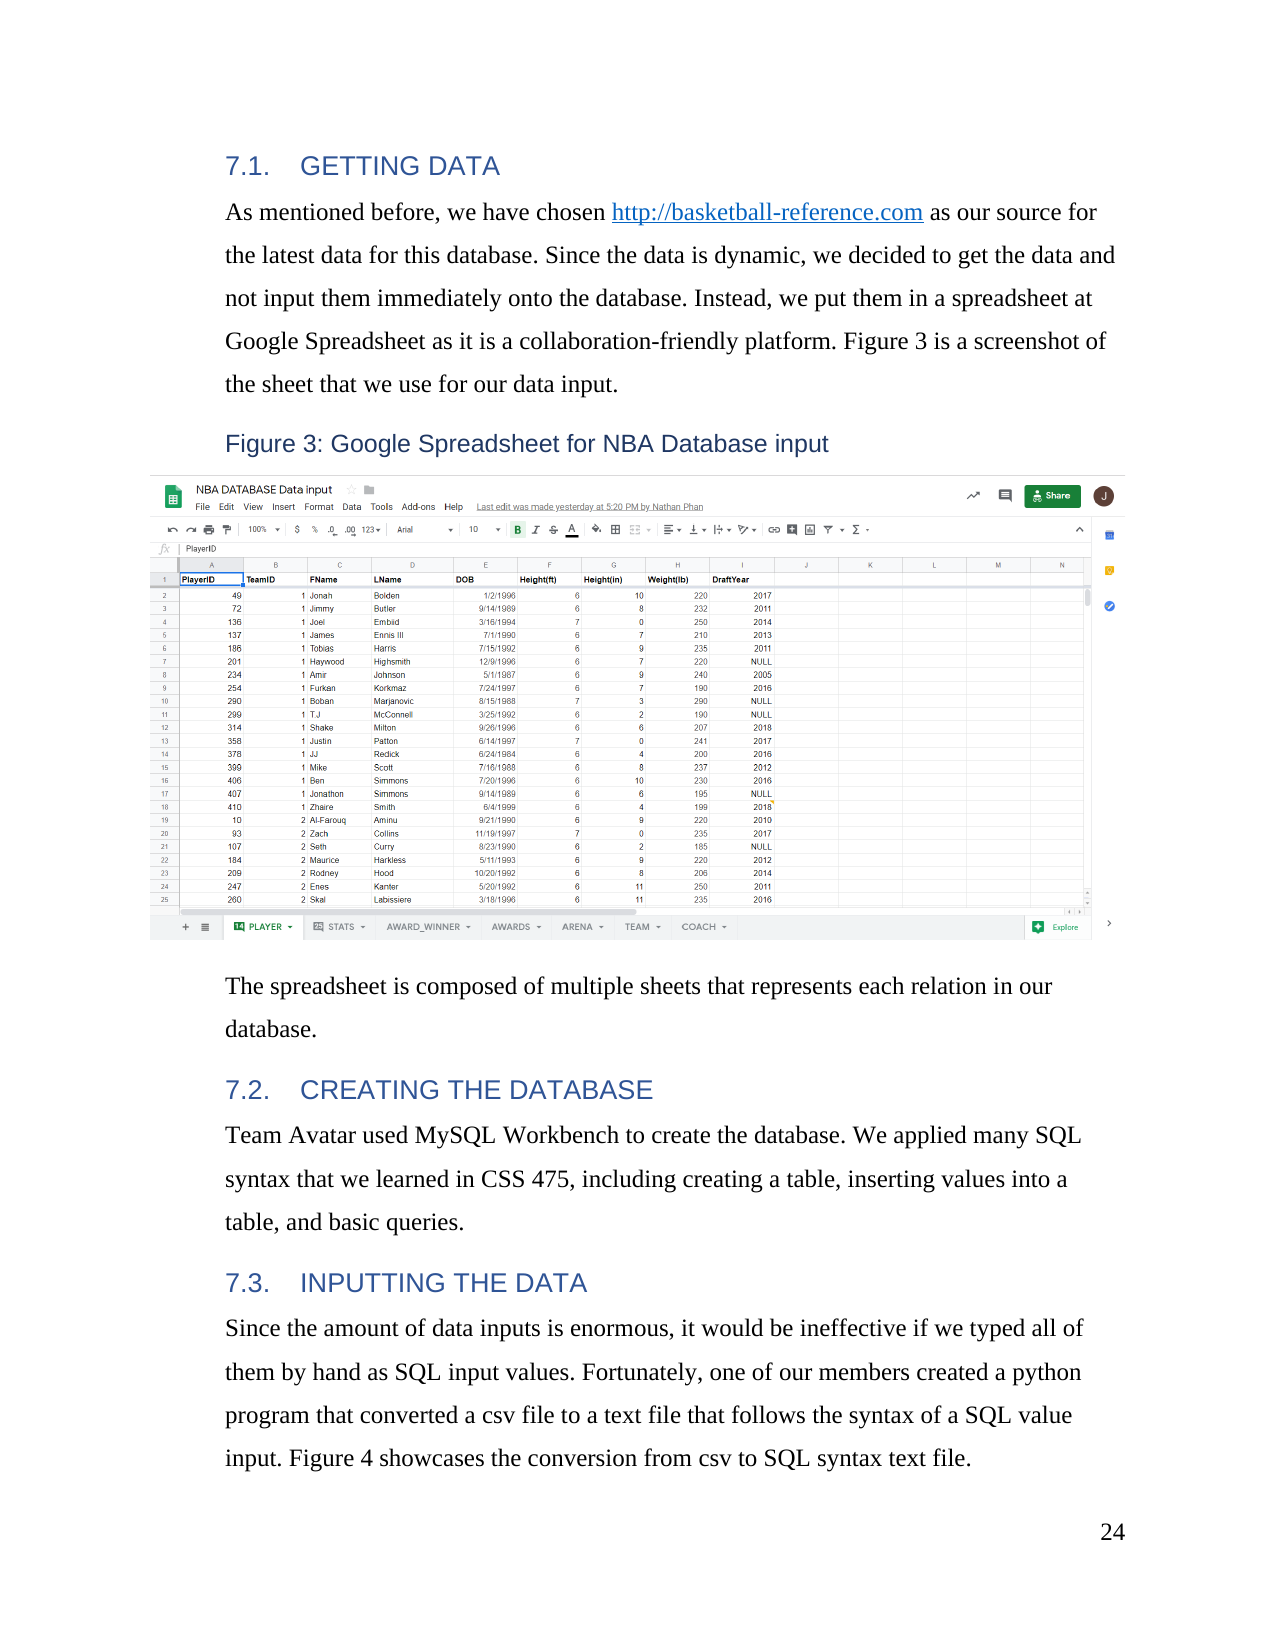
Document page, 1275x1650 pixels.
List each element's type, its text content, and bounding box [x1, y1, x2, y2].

text The spreadsheet is composed of multiple sheets that represents each relation in our database. [225, 971, 1125, 1043]
text Team Avatar used MySQL Workbench to create the database. We applied many SQL syntax that we learned in CSS 475, including creating a table, inserting values into a table, and basic queries. [225, 1121, 1125, 1236]
text As mentioned before, we have chosen http://basketball-reference.com as our source for the latest data for this database. Since the data is dynamic, we decided to get the data and not input them immediately onto the database. Instead, we put them in a spreadsheet at Google Spreadsheet as it is a collaboration-friendly platform. Figure 3 is a screenshot of the sheet that we use for our data input. [225, 197, 1125, 398]
text Since the amount of data inputs is enormous, it would be ineffective if we typed all of them by hand as SQL input values. Fortunately, one of our members created a python program that converted a csv file to a text file that follows the syntax of a SQL value input. Figure 4 showcases the conversion from csv to SQL syntax text file. [225, 1313, 1125, 1472]
subtitle Getting data [225, 150, 1125, 181]
subtitle Creating the Database [225, 1074, 1125, 1105]
subtitle Inputting the Data [225, 1267, 1125, 1298]
picture [150, 472, 1125, 940]
subtitle Figure 3: Google Spreadsheet for NBA Database input [225, 429, 1125, 458]
